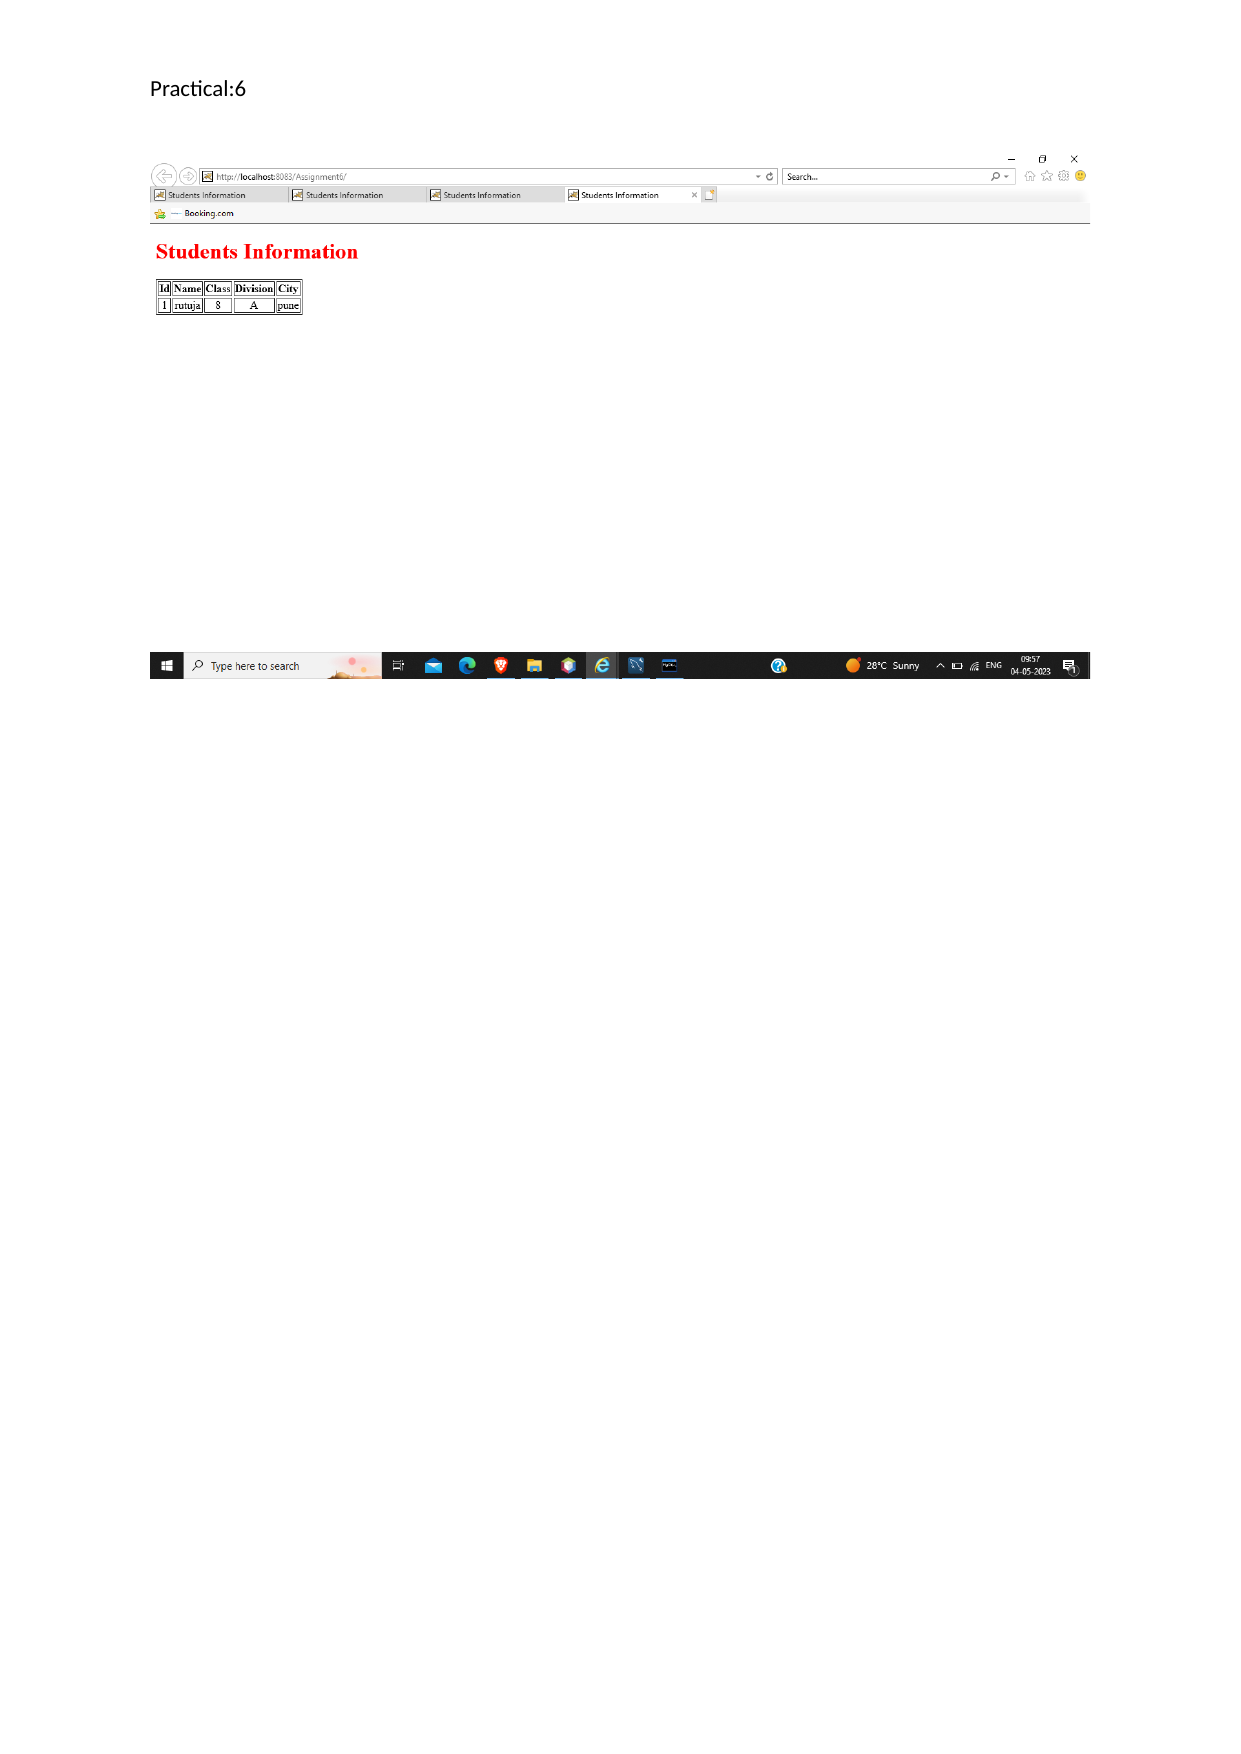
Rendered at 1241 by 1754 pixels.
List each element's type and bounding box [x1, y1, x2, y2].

picture [150, 150, 1091, 679]
